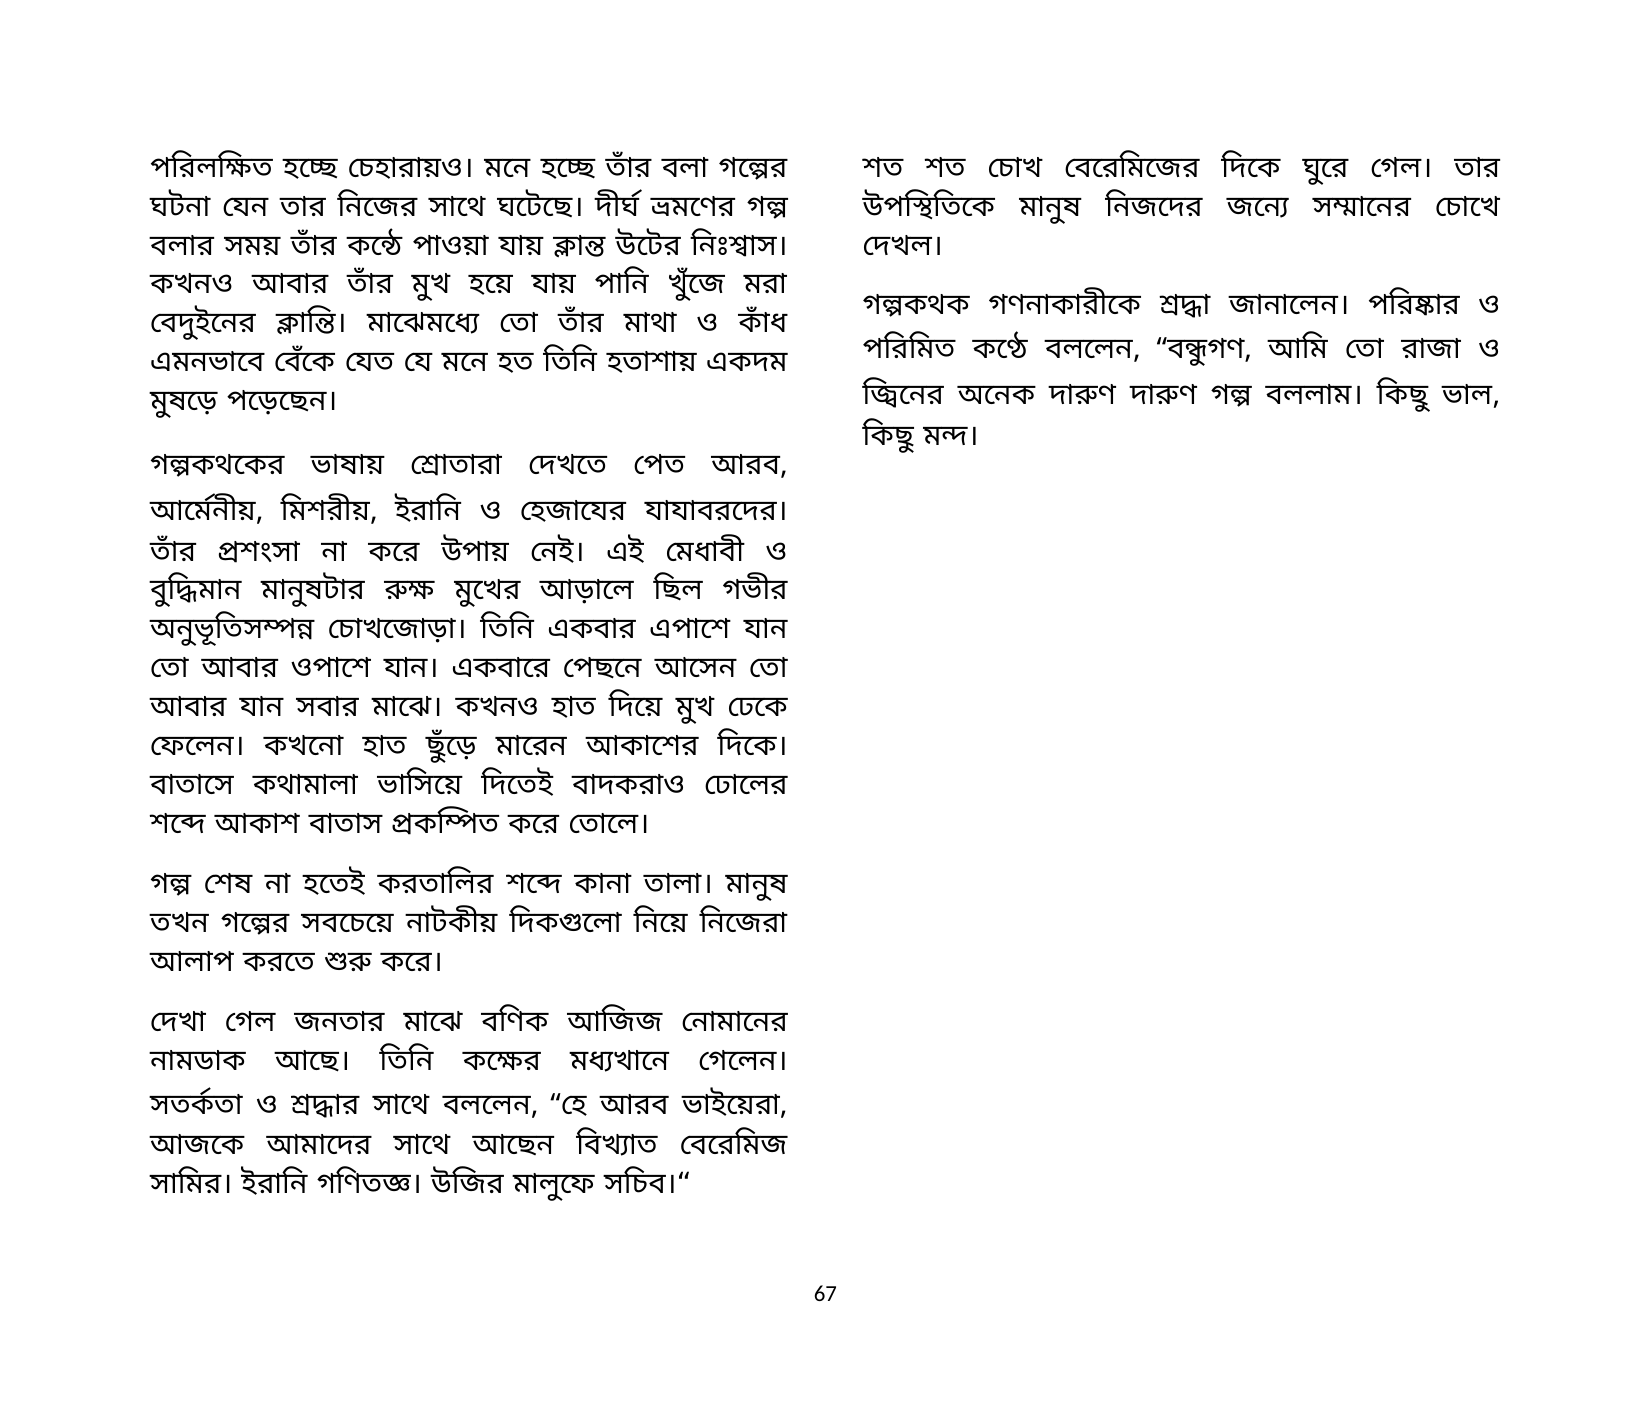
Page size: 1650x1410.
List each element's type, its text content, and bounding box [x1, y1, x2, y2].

text গল্পকথকের ভাষায় শ্রোতারা দেখতে পেত আরব, আর্মেনীয়, মিশরীয়, ইরানি ও হেজাযের যাযাবরদের। তাঁর প্রশংসা না করে উপায় নেই। এই মেধাবী ও বুদ্ধিমান মানুষটার রুক্ষ মুখের আড়ালে ছিল গভীর অনুভূতিসম্পন্ন চোখজোড়া। তিনি একবার এপাশে যান তো আবার ওপাশে যান। একবারে পেছনে আসেন তো আবার যান সবার মাঝে। কখনও হাত দিয়ে মুখ ঢেকে ফেলেন। কখনো হাত ছুঁড়ে মারেন আকাশের দিকে। বাতাসে কথামালা ভাসিয়ে দিতেই বাদকরাও ঢোলের শব্দে আকাশ বাতাস প্রকম্পিত করে তোলে। [150, 443, 787, 841]
text গল্প শেষ না হতেই করতালির শব্দে কানা তালা। মানুষ তখন গল্পের সবচেয়ে নাটকীয় দিকগুলো নিয়ে নিজেরা আলাপ করতে শুরু করে। [150, 866, 787, 978]
text গল্পকথক গণনাকারীকে শ্রদ্ধা জানালেন। পরিষ্কার ও পরিমিত কণ্ঠে বললেন, “বন্ধুগণ, আমি তো রাজা ও জ্বিনের অনেক দারুণ দারুণ গল্প বললাম। কিছু ভাল, কিছু মন্দ। [862, 288, 1500, 452]
text শত শত চোখ বেরেমিজের দিকে ঘুরে গেল। তার উপস্থিতিকে মানুষ নিজদের জন্যে সম্মানের চোখে দেখল। [862, 150, 1500, 262]
